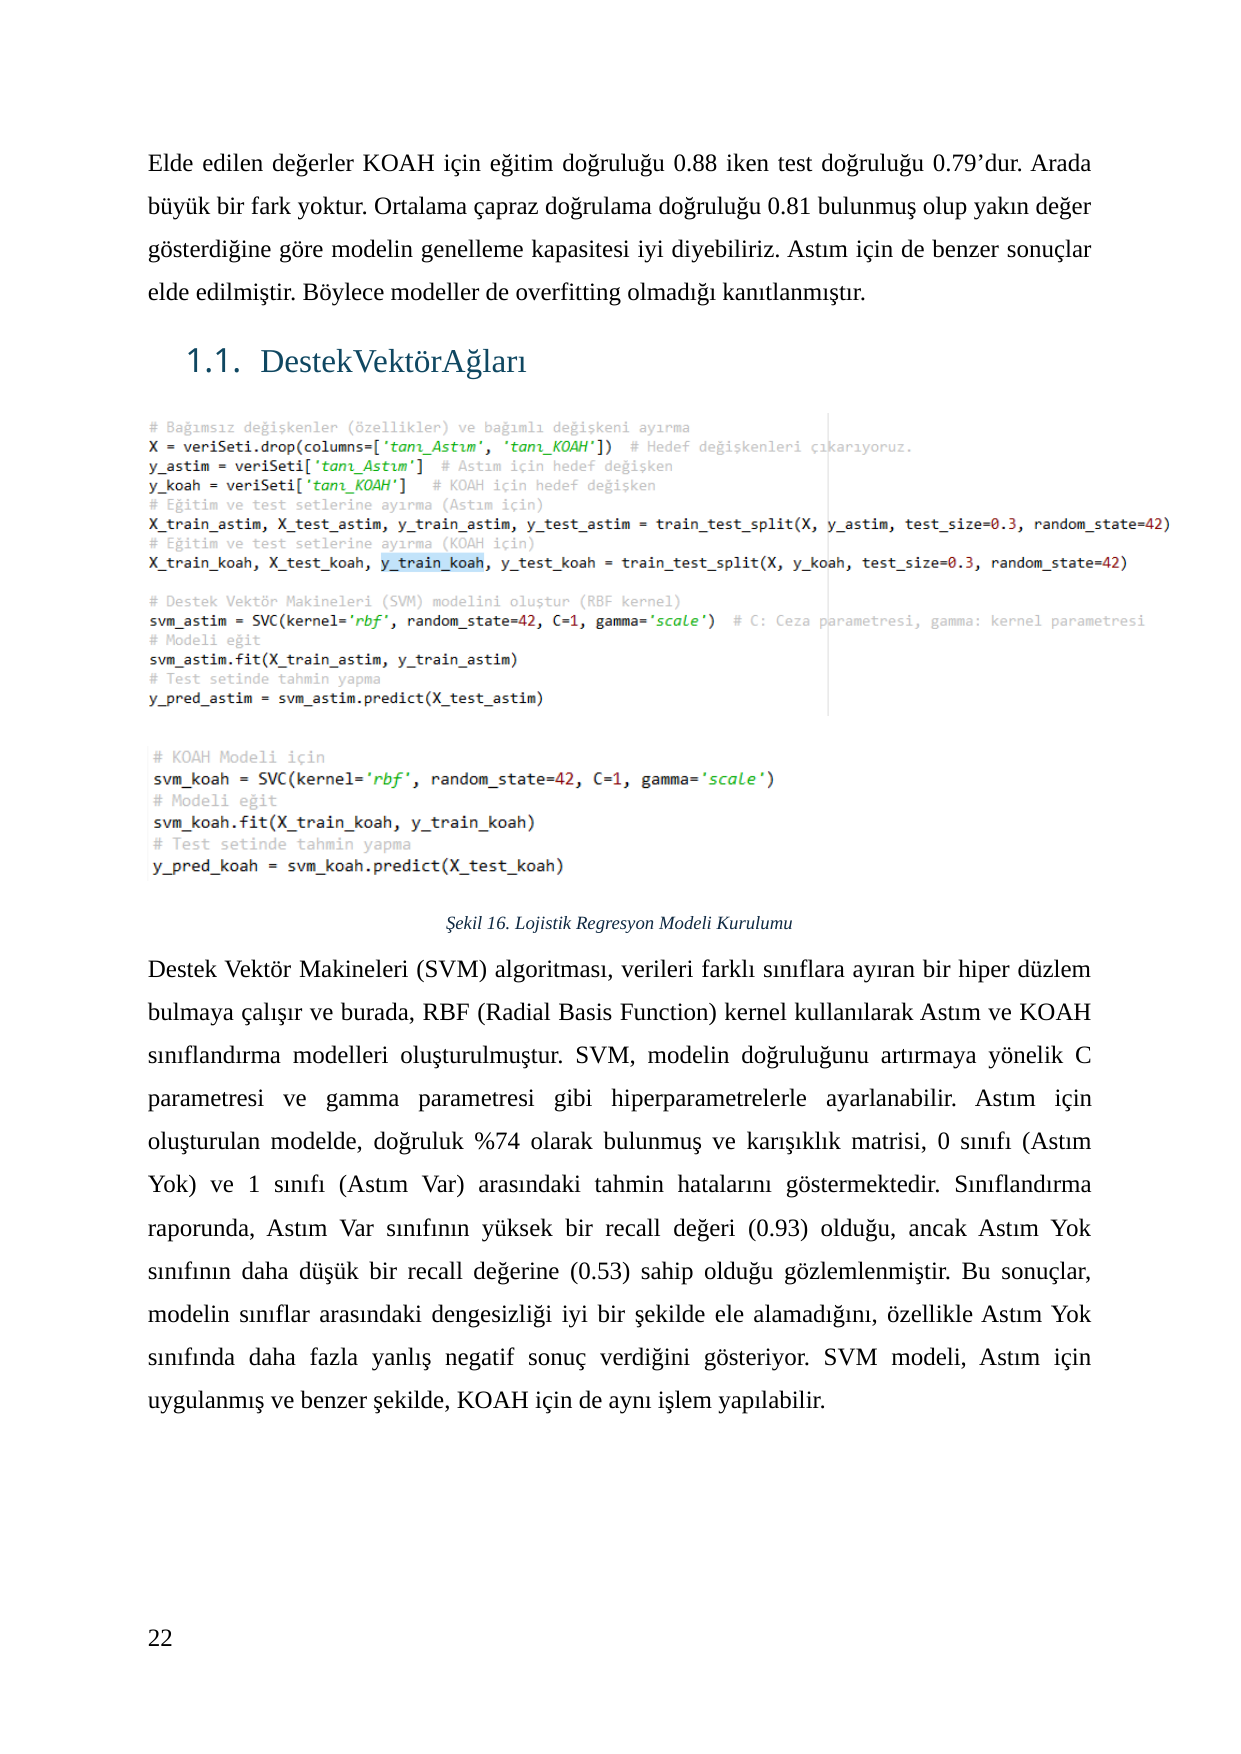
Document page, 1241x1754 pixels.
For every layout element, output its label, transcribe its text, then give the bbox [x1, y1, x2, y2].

picture [147, 746, 791, 881]
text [148, 148, 1093, 306]
text Şekil 16. Lojistik Regresyon Modeli Kurulumu [148, 912, 1093, 933]
subtitle DestekVektörAğları [185, 337, 1093, 382]
text Destek Vektör Makineleri (SVM) algoritması, verileri farklı sınıflara ayıran bir hiper düzlem bulmaya çalışır ve burada, RBF (Radial Basis Function) kernel kullanılarak Astım ve KOAH sınıflandırma modelleri oluşturulmuştur. SVM, modelin doğruluğunu artırmaya yönelik C parametresi ve gamma parametresi gibi hiperparametrelerle ayarlanabilir. Astım için oluşturulan modelde, doğruluk %74 olarak bulunmuş ve karışıklık matrisi, 0 sınıfı (Astım Yok) ve 1 sınıfı (Astım Var) arasındaki tahmin hatalarını göstermektedir. Sınıflandırma raporunda, Astım Var sınıfının yüksek bir recall değeri (0.93) olduğu, ancak Astım Yok sınıfının daha düşük bir recall değerine (0.53) sahip olduğu gözlemlenmiştir. Bu sonuçlar, modelin sınıflar arasındaki dengesizliği iyi bir şekilde ele alamadığını, özellikle Astım Yok sınıfında daha fazla yanlış negatif sonuç verdiğini gösteriyor. SVM modeli, Astım için uygulanmış ve benzer şekilde, KOAH için de aynı işlem yapılabilir. [148, 954, 1093, 1414]
picture [147, 413, 1198, 716]
